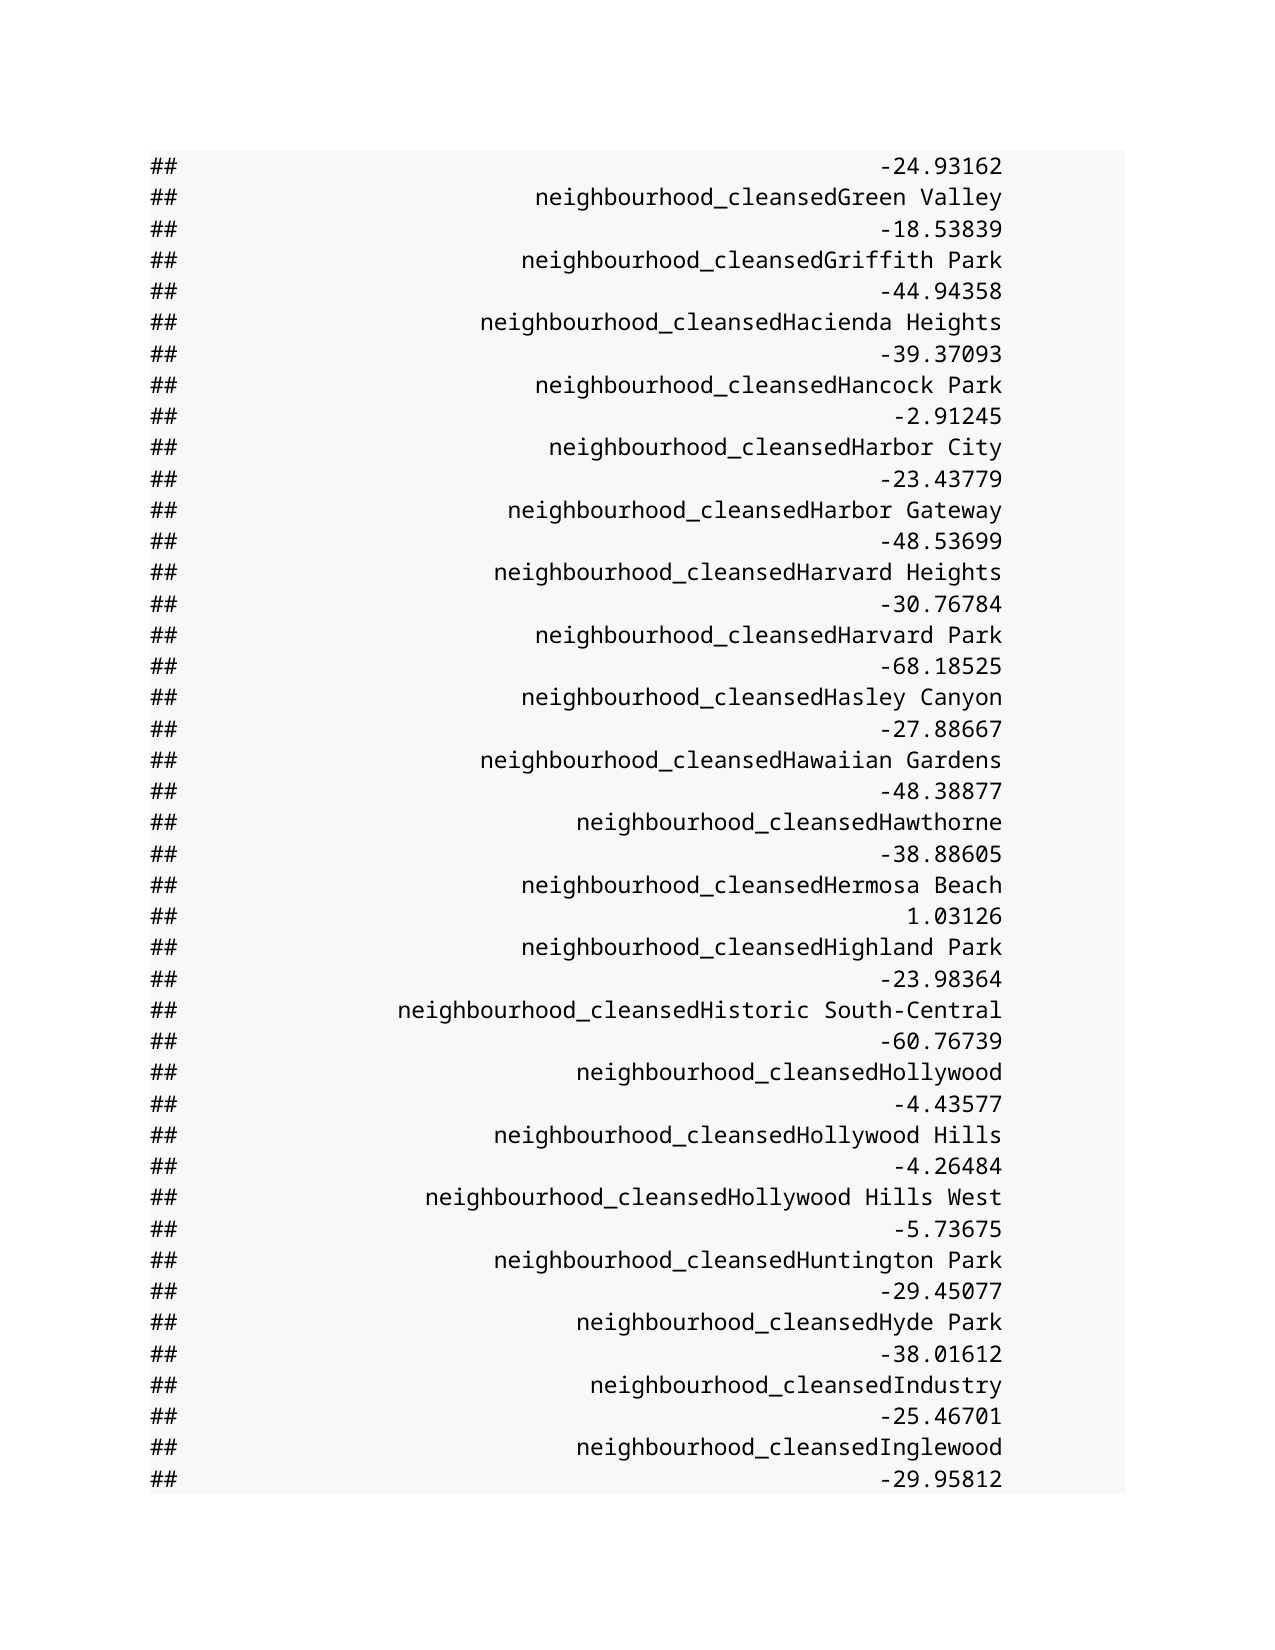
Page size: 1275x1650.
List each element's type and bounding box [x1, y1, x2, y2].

text [150, 150, 1125, 1494]
